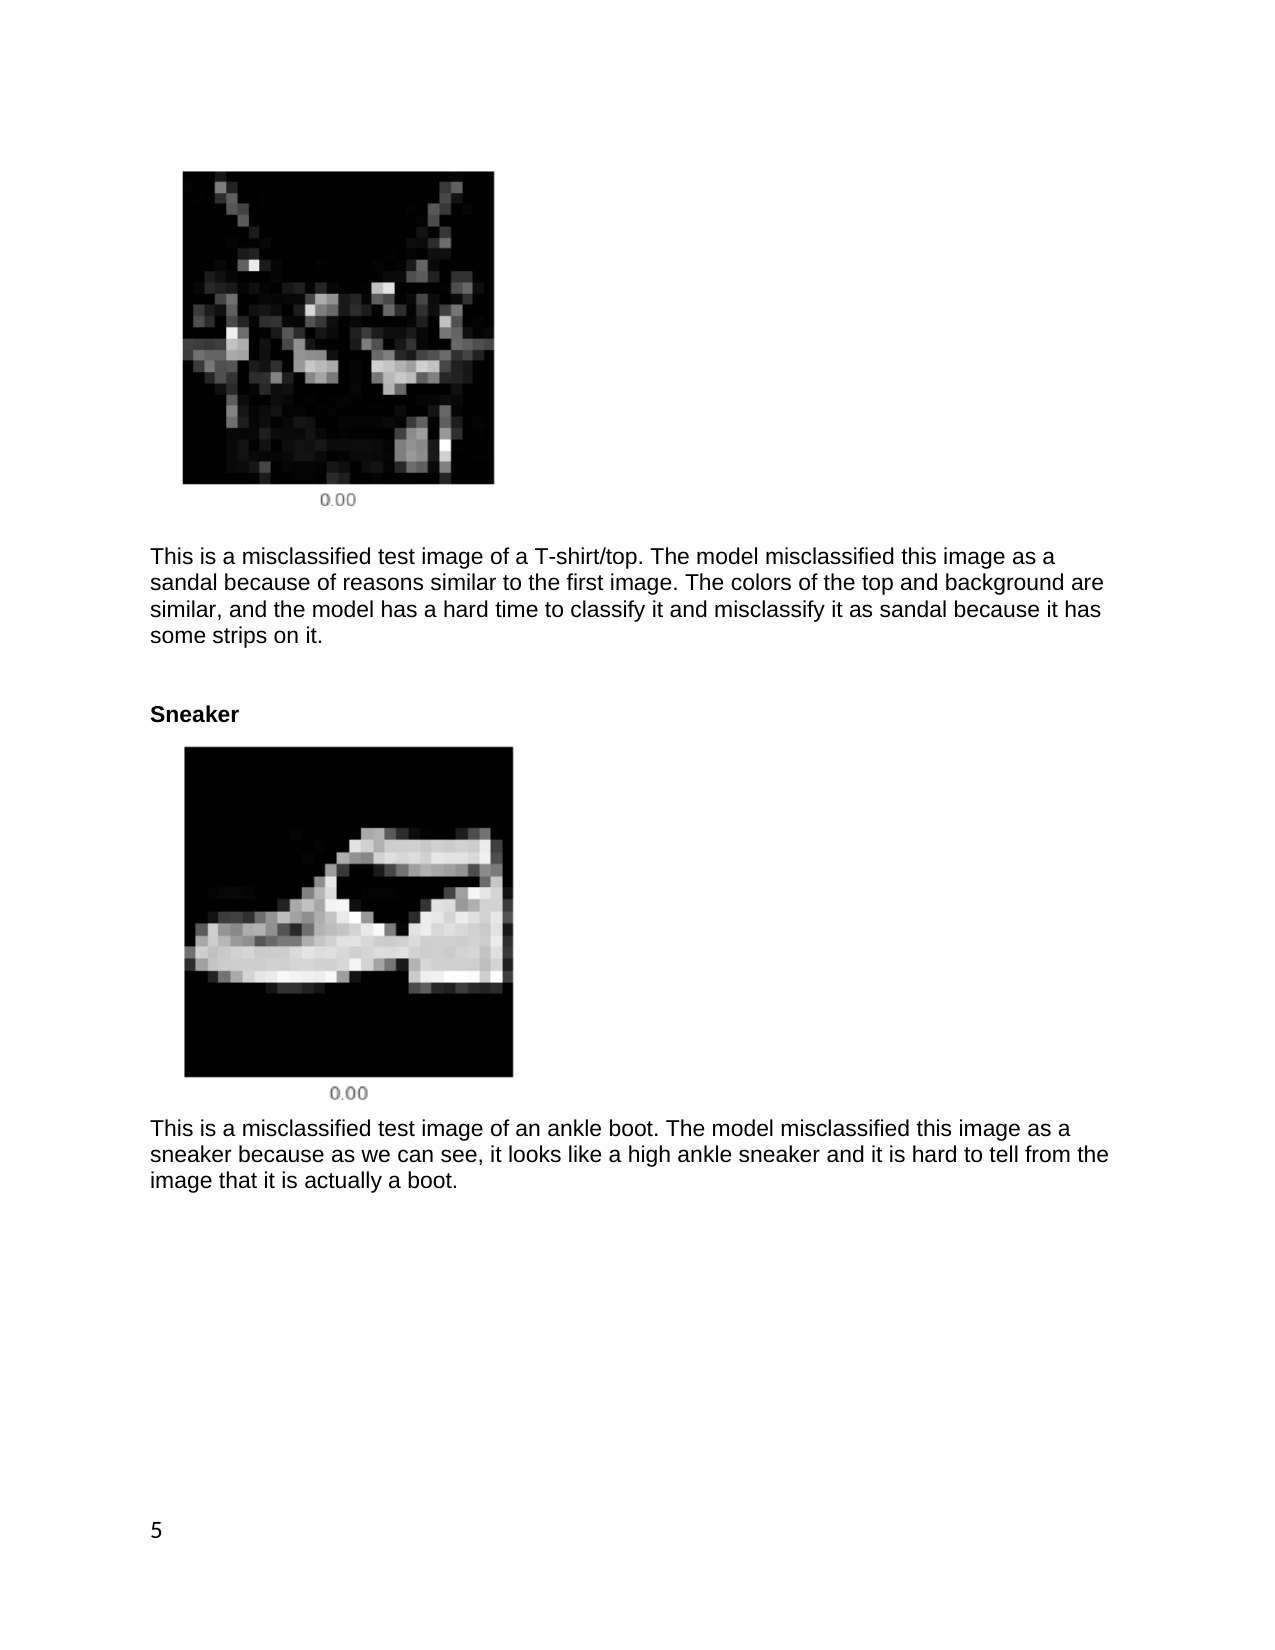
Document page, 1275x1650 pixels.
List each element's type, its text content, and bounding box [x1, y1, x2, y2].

picture [150, 150, 524, 517]
text This is a misclassified test image of an ankle boot. The model misclassified this image as a sneaker because as we can see, it looks like a high ankle sneaker and it is hard to tell from the image that it is actually a boot. [150, 1114, 1125, 1194]
picture [150, 727, 545, 1115]
text Sneaker [150, 701, 1125, 727]
text This is a misclassified test image of a T-shirt/top. The model misclassified this image as a sandal because of reasons similar to the first image. The colors of the top and background are similar, and the model has a hard time to classify it and misclassify it as sandal because it has some strips on it. [150, 543, 1125, 648]
